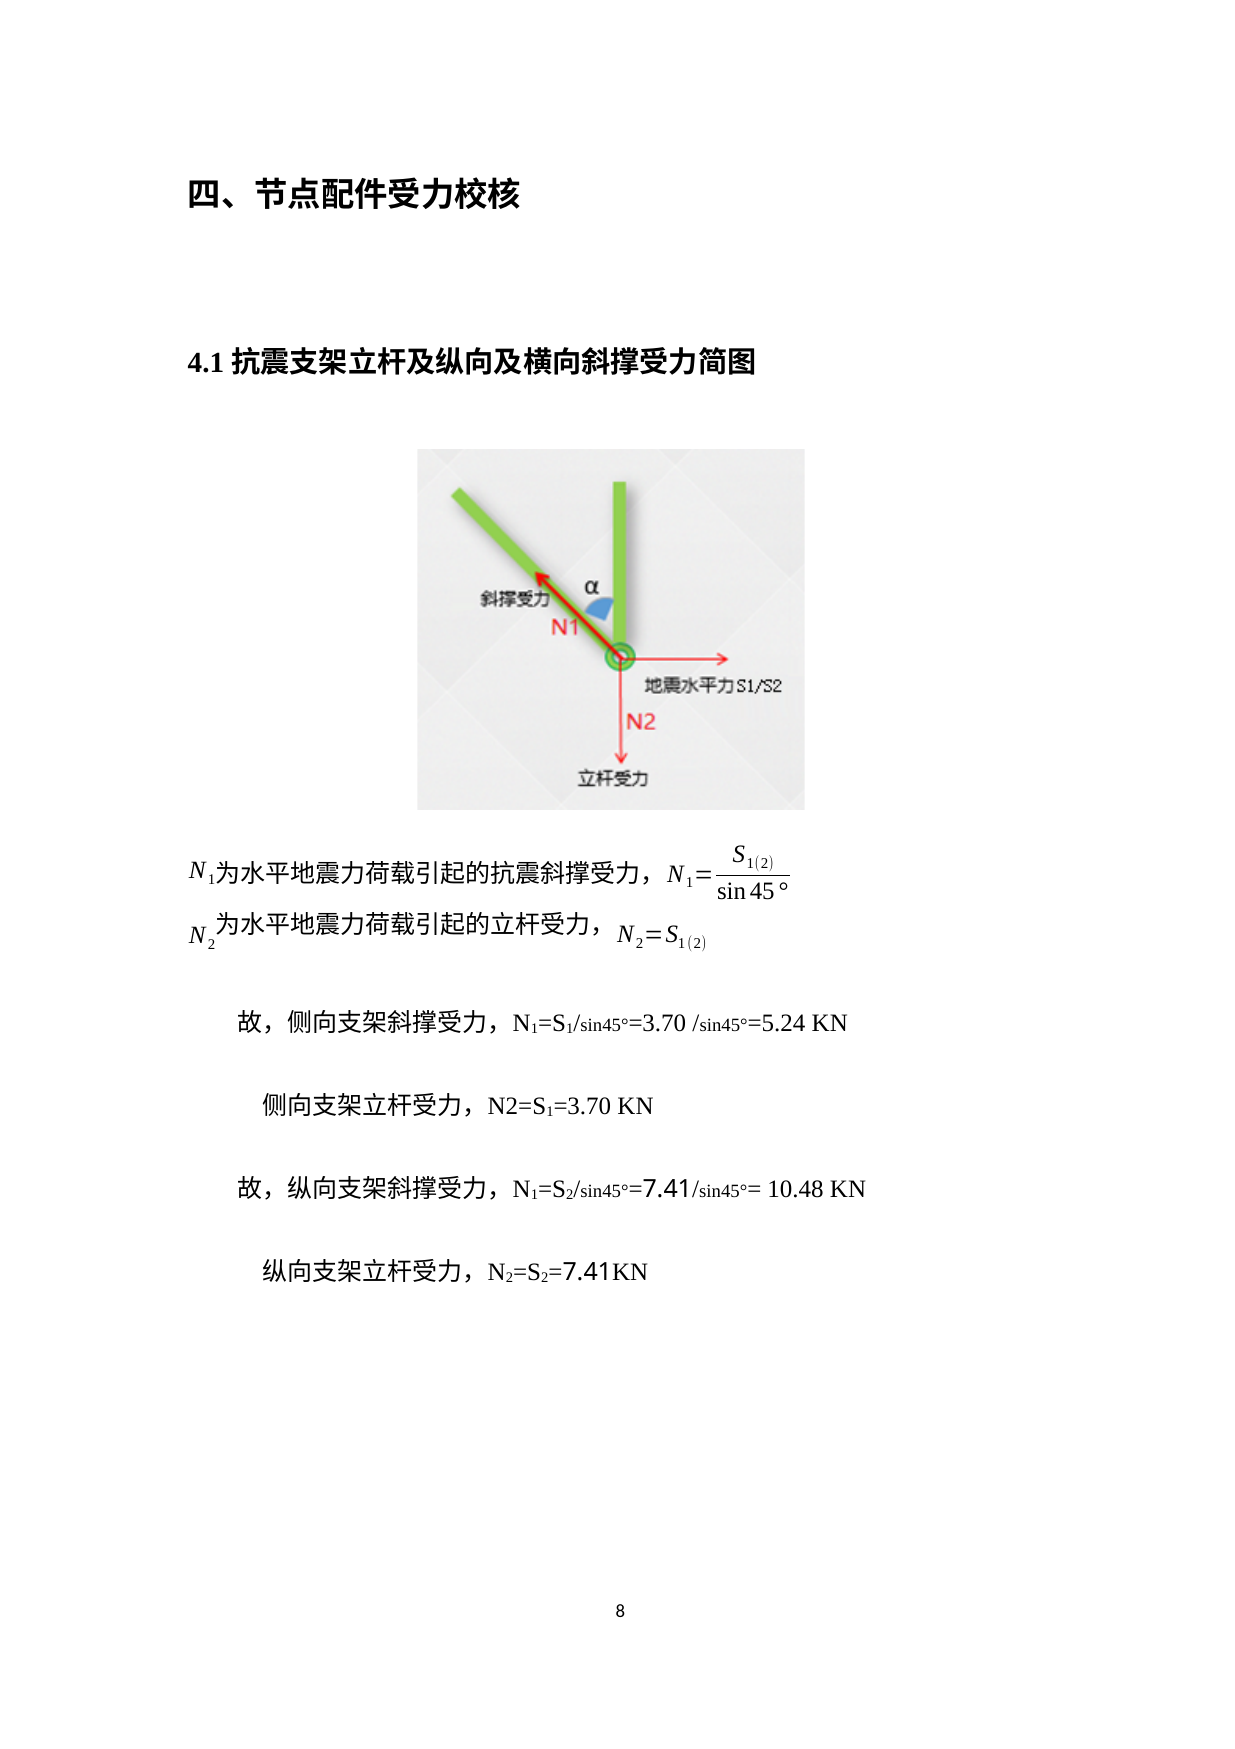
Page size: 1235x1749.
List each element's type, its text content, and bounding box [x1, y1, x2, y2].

text 故，纵向支架斜撑受力，N1=S2/sin45°=7.41/sin45°= 10.48 KN [187, 1154, 1122, 1219]
text 纵向支架立杆受力，N2=S2=7.41KN [187, 1237, 1122, 1302]
list 为水平地震力荷载引起的抗震斜撑受力， [187, 840, 1122, 905]
subtitle 4.1 抗震支架立杆及纵向及横向斜撑受力简图 [187, 327, 1122, 392]
picture [417, 449, 805, 810]
subtitle 四、节点配件受力校核 [187, 159, 1122, 224]
text 为水平地震力荷载引起的立杆受力， [187, 905, 1122, 970]
text 侧向支架立杆受力，N2=S1=3.70 KN [187, 1071, 1122, 1136]
text 故，侧向支架斜撑受力，N1=S1/sin45°=3.70 /sin45°=5.24 KN [187, 988, 1122, 1053]
